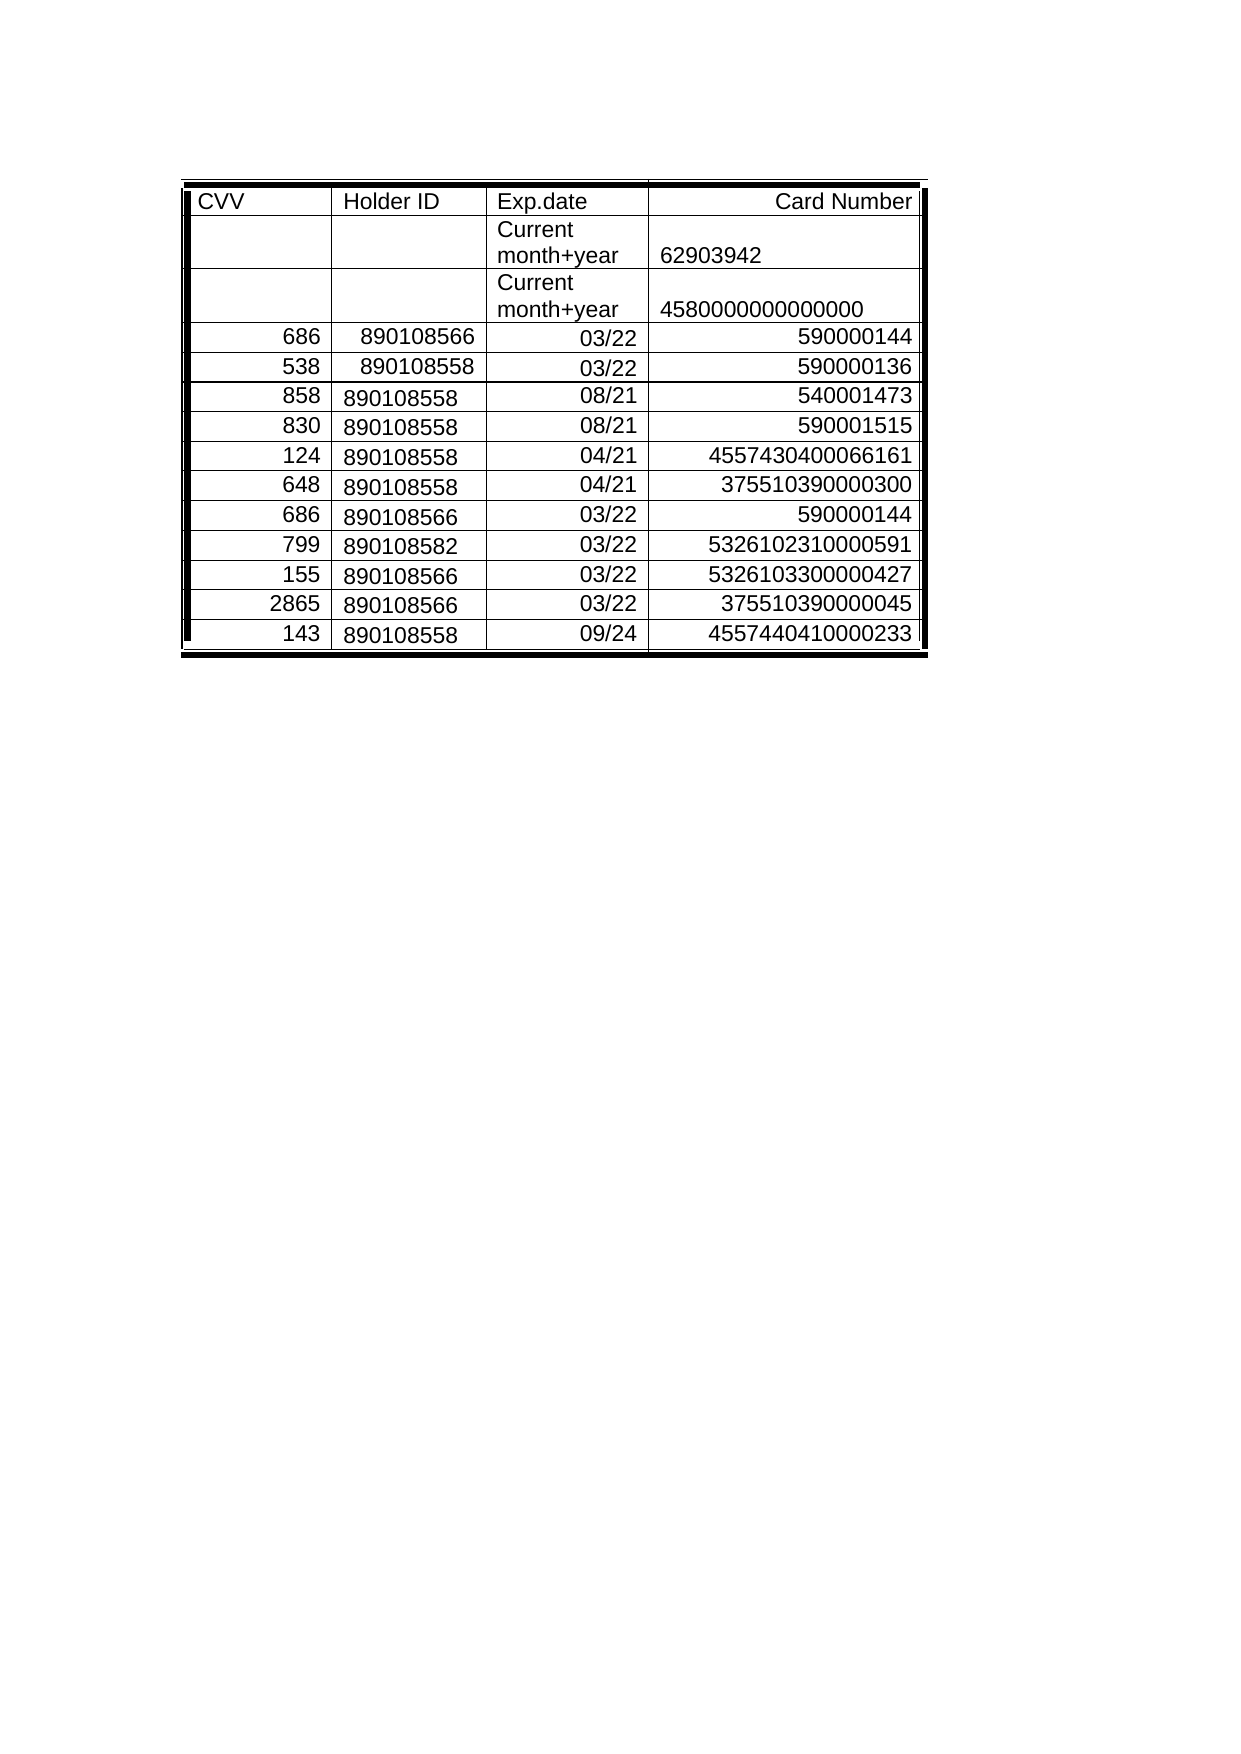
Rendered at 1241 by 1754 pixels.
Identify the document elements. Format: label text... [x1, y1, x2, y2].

table_cell 590000136 [649, 353, 919, 381]
table_cell 890108582 [332, 531, 486, 559]
table_cell [332, 216, 486, 268]
table_cell 890108558 [332, 620, 486, 648]
table_cell 890108558 [332, 353, 486, 381]
table_cell 03/22 [487, 353, 648, 381]
table_cell 799 [191, 531, 331, 559]
table_cell 890108558 [332, 442, 486, 470]
table_cell [332, 269, 486, 322]
table_cell 5326103300000427 [649, 561, 919, 589]
table_cell 08/21 [487, 412, 648, 441]
table_cell 890108558 [332, 383, 486, 411]
table_cell Current month+year [487, 269, 648, 322]
table_cell 5326102310000591 [649, 531, 919, 559]
table_cell 540001473 [649, 383, 919, 411]
table_cell [191, 216, 331, 268]
table_cell 155 [191, 561, 331, 589]
table_cell 890108558 [332, 471, 486, 500]
table_cell 04/21 [487, 442, 648, 470]
table_cell 890108558 [332, 412, 486, 441]
table_cell 590001515 [649, 412, 919, 441]
table_cell 890108566 [332, 323, 486, 352]
table_cell 4557440410000233 [649, 620, 922, 648]
table_cell 03/22 [487, 323, 648, 352]
table_cell 08/21 [487, 383, 648, 411]
table_cell 03/22 [487, 561, 648, 589]
table_cell 590000144 [649, 501, 919, 530]
table_cell 538 [191, 353, 331, 381]
table_cell 62903942 [649, 216, 919, 268]
table_cell 124 [191, 442, 331, 470]
table_cell 03/22 [487, 501, 648, 530]
table_cell 686 [191, 323, 331, 352]
table_cell 2865 [191, 590, 331, 619]
table_cell Current month+year [487, 216, 648, 268]
table_cell 4580000000000000 [649, 269, 919, 322]
table_cell 143 [186, 620, 331, 648]
table_cell 03/22 [487, 531, 648, 559]
table_cell 04/21 [487, 471, 648, 500]
table_cell 590000144 [649, 323, 919, 352]
table_cell 890108566 [332, 501, 486, 530]
table_cell [191, 269, 331, 322]
table_cell 375510390000300 [649, 471, 919, 500]
table_cell 830 [191, 412, 331, 441]
table_cell 375510390000045 [649, 590, 919, 619]
table_cell 890108566 [332, 561, 486, 589]
table_cell 648 [191, 471, 331, 500]
table_cell 09/24 [487, 620, 648, 648]
table_header Exp.date [487, 188, 648, 214]
table_header Holder ID [332, 188, 486, 214]
table_cell 686 [191, 501, 331, 530]
table_cell 858 [191, 383, 331, 411]
table_header CVV [186, 188, 331, 214]
table_cell 03/22 [487, 590, 648, 619]
table_cell 890108566 [332, 590, 486, 619]
table_cell 4557430400066161 [649, 442, 919, 470]
table_header Card Number [649, 180, 923, 214]
